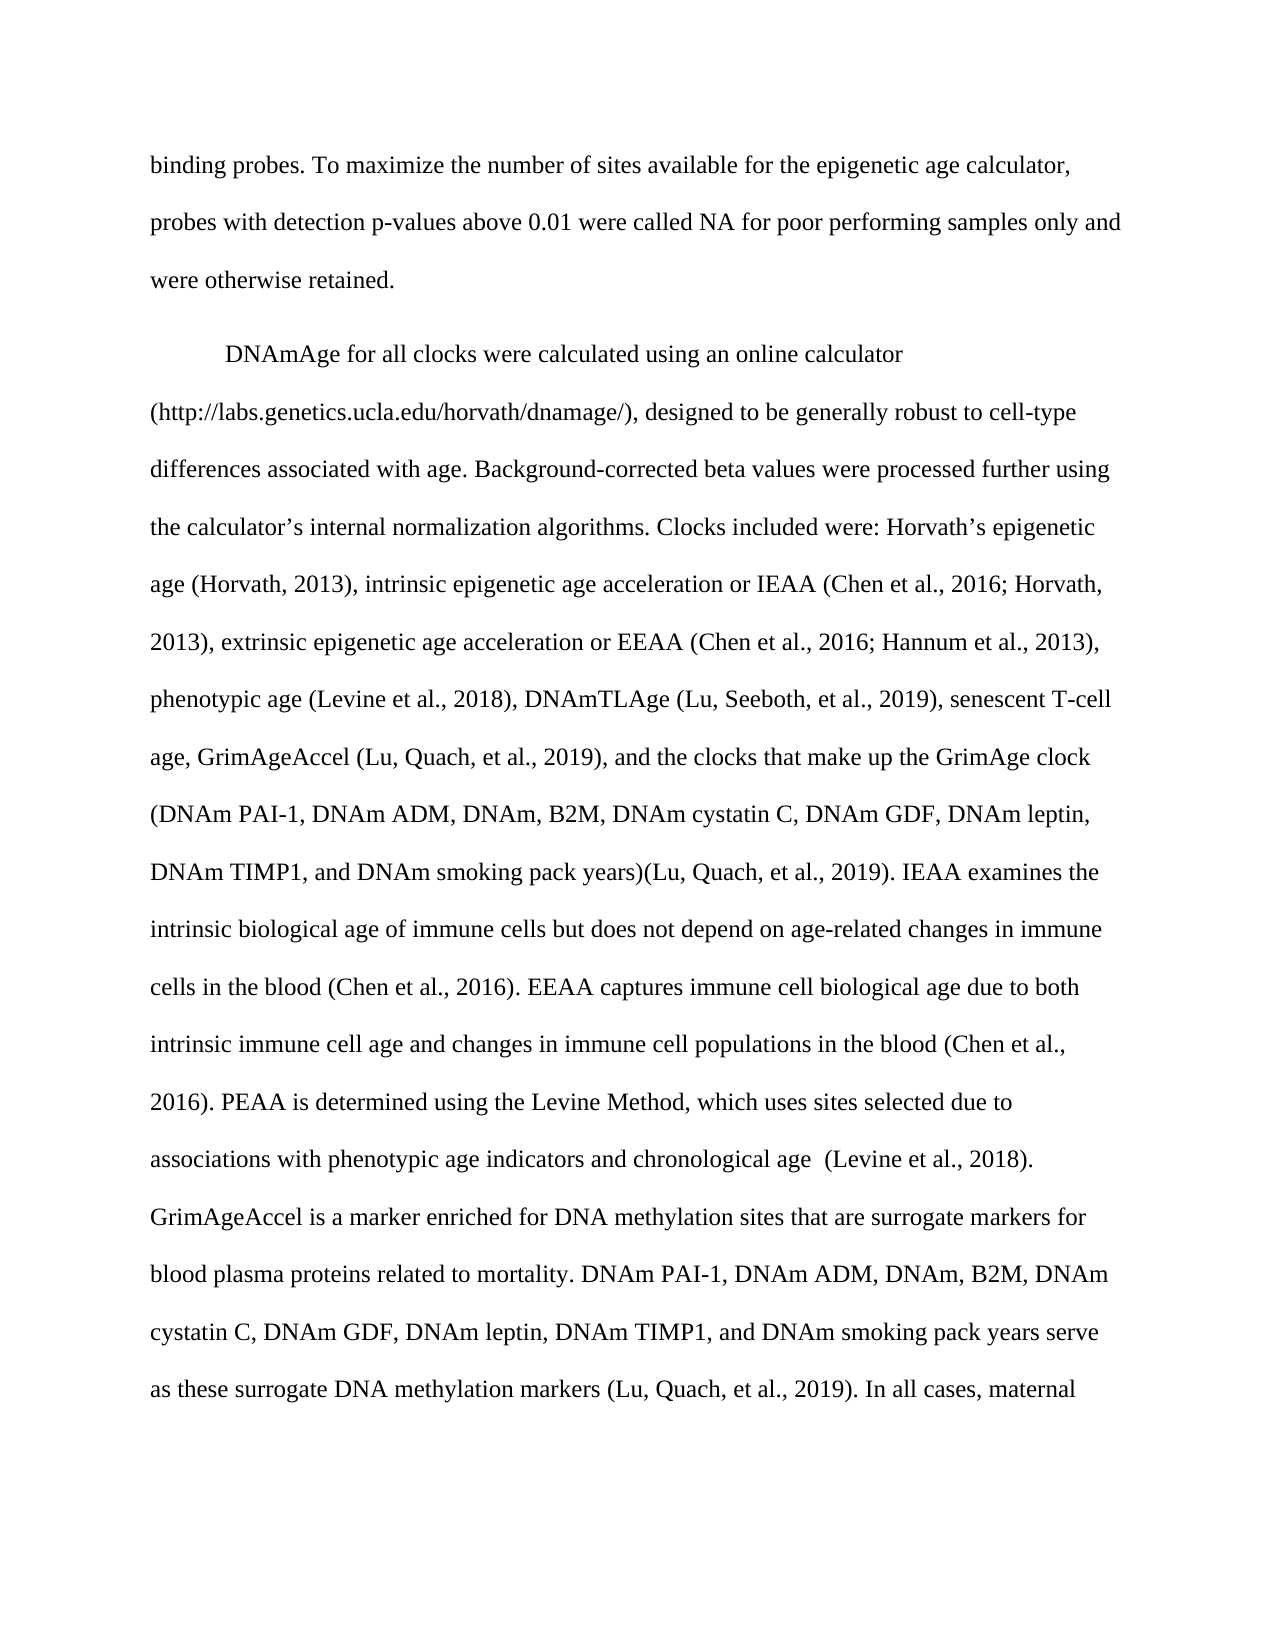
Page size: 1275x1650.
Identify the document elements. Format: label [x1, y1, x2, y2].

text [150, 339, 1125, 1403]
text [150, 150, 1125, 294]
